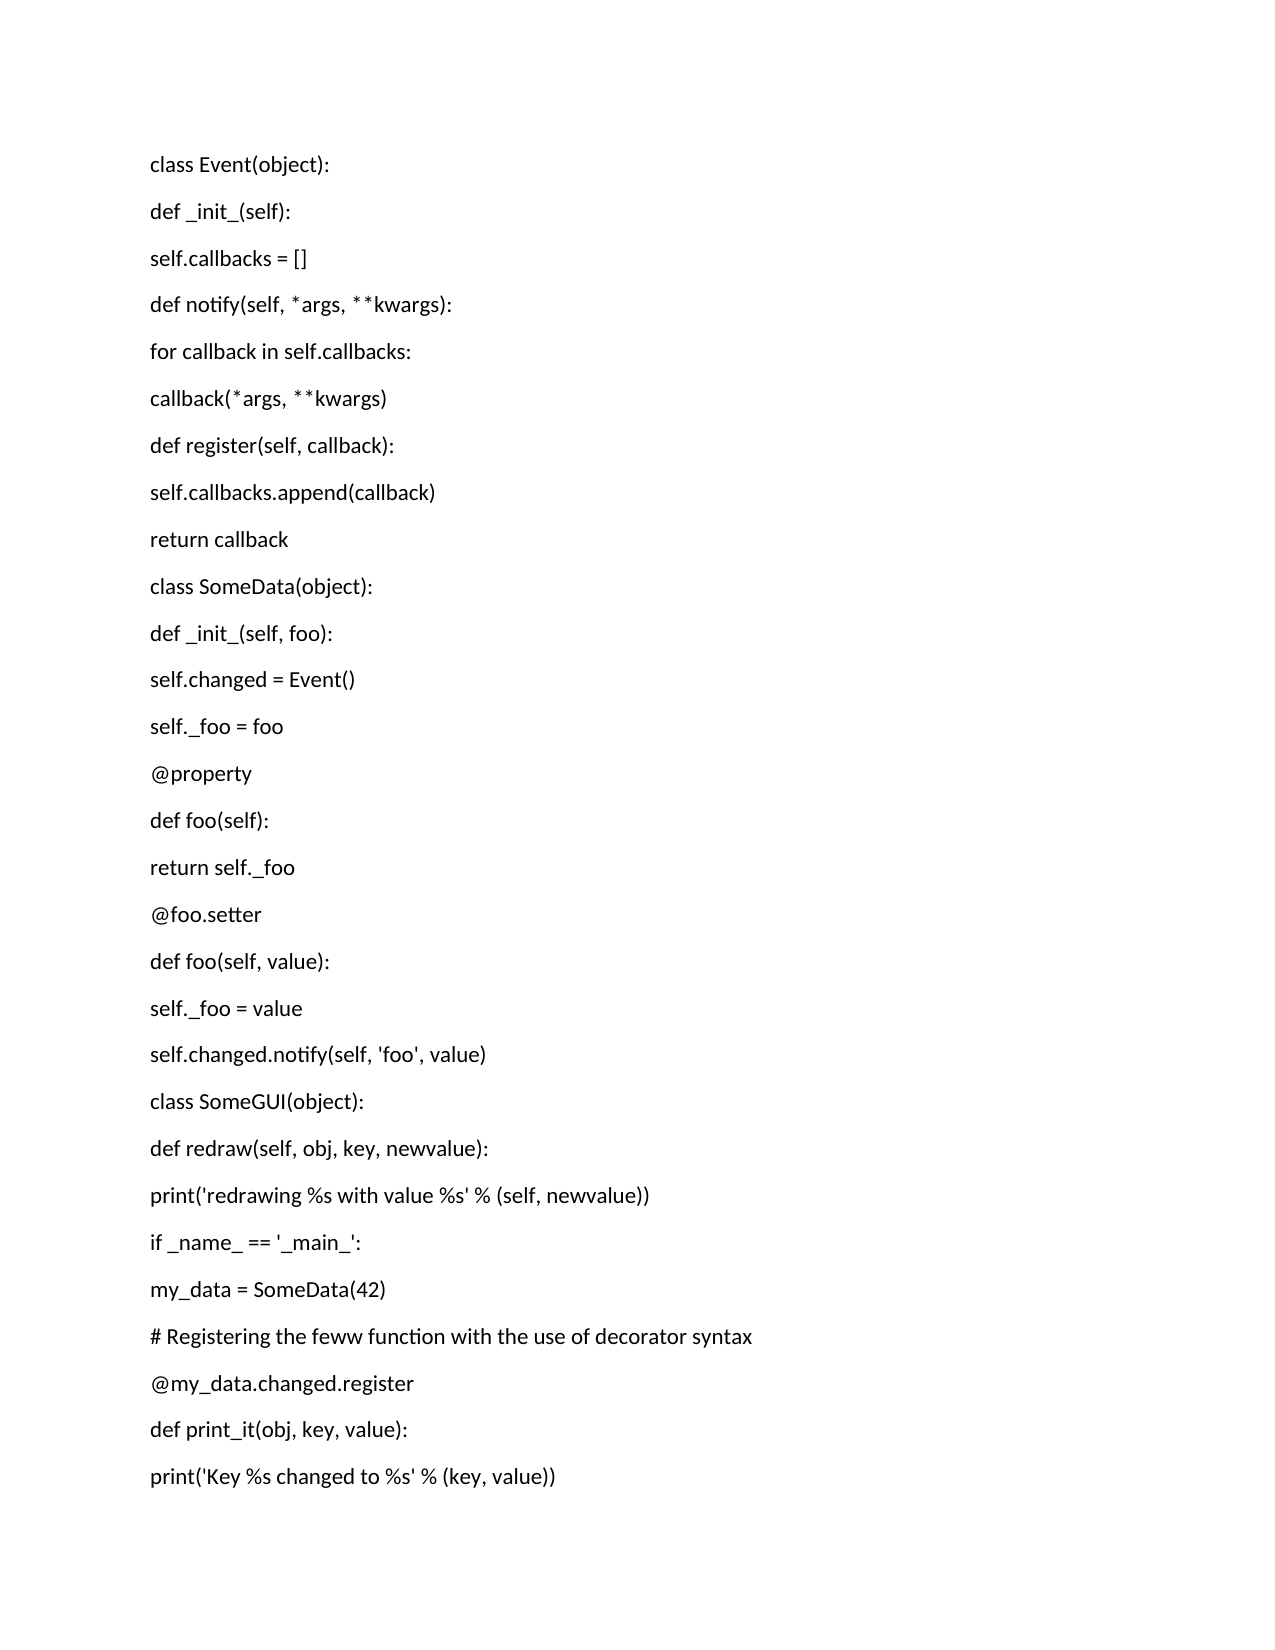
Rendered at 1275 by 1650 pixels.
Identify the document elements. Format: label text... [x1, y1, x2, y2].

text print('Key %s changed to %s' % (key, value)) [150, 1462, 1125, 1491]
text def _init_(self, foo): [150, 619, 1125, 647]
text print('redrawing %s with value %s' % (self, newvalue)) [150, 1181, 1125, 1209]
text my_data = SomeData(42) [150, 1275, 1125, 1303]
text def _init_(self): [150, 197, 1125, 225]
text self._foo = foo [150, 712, 1125, 741]
text self.changed.notify(self, 'foo', value) [150, 1041, 1125, 1069]
text def redraw(self, obj, key, newvalue): [150, 1134, 1125, 1162]
text return callback [150, 525, 1125, 553]
text # Registering the feww function with the use of decorator syntax [150, 1322, 1125, 1350]
text return self._foo [150, 853, 1125, 881]
text class SomeData(object): [150, 572, 1125, 600]
text @my_data.changed.register [150, 1369, 1125, 1397]
text self.changed = Event() [150, 666, 1125, 694]
text @property [150, 759, 1125, 787]
text self.callbacks.append(callback) [150, 478, 1125, 506]
text @foo.setter [150, 900, 1125, 928]
text class SomeGUI(object): [150, 1087, 1125, 1116]
text def foo(self): [150, 806, 1125, 834]
text self._foo = value [150, 994, 1125, 1022]
text def register(self, callback): [150, 431, 1125, 459]
text def print_it(obj, key, value): [150, 1416, 1125, 1444]
text self.callbacks = [] [150, 244, 1125, 272]
text def notify(self, *args, **kwargs): [150, 291, 1125, 319]
text callback(*args, **kwargs) [150, 384, 1125, 412]
text class Event(object): [150, 150, 1125, 178]
text for callback in self.callbacks: [150, 337, 1125, 366]
text if _name_ == '_main_': [150, 1228, 1125, 1256]
text def foo(self, value): [150, 947, 1125, 975]
